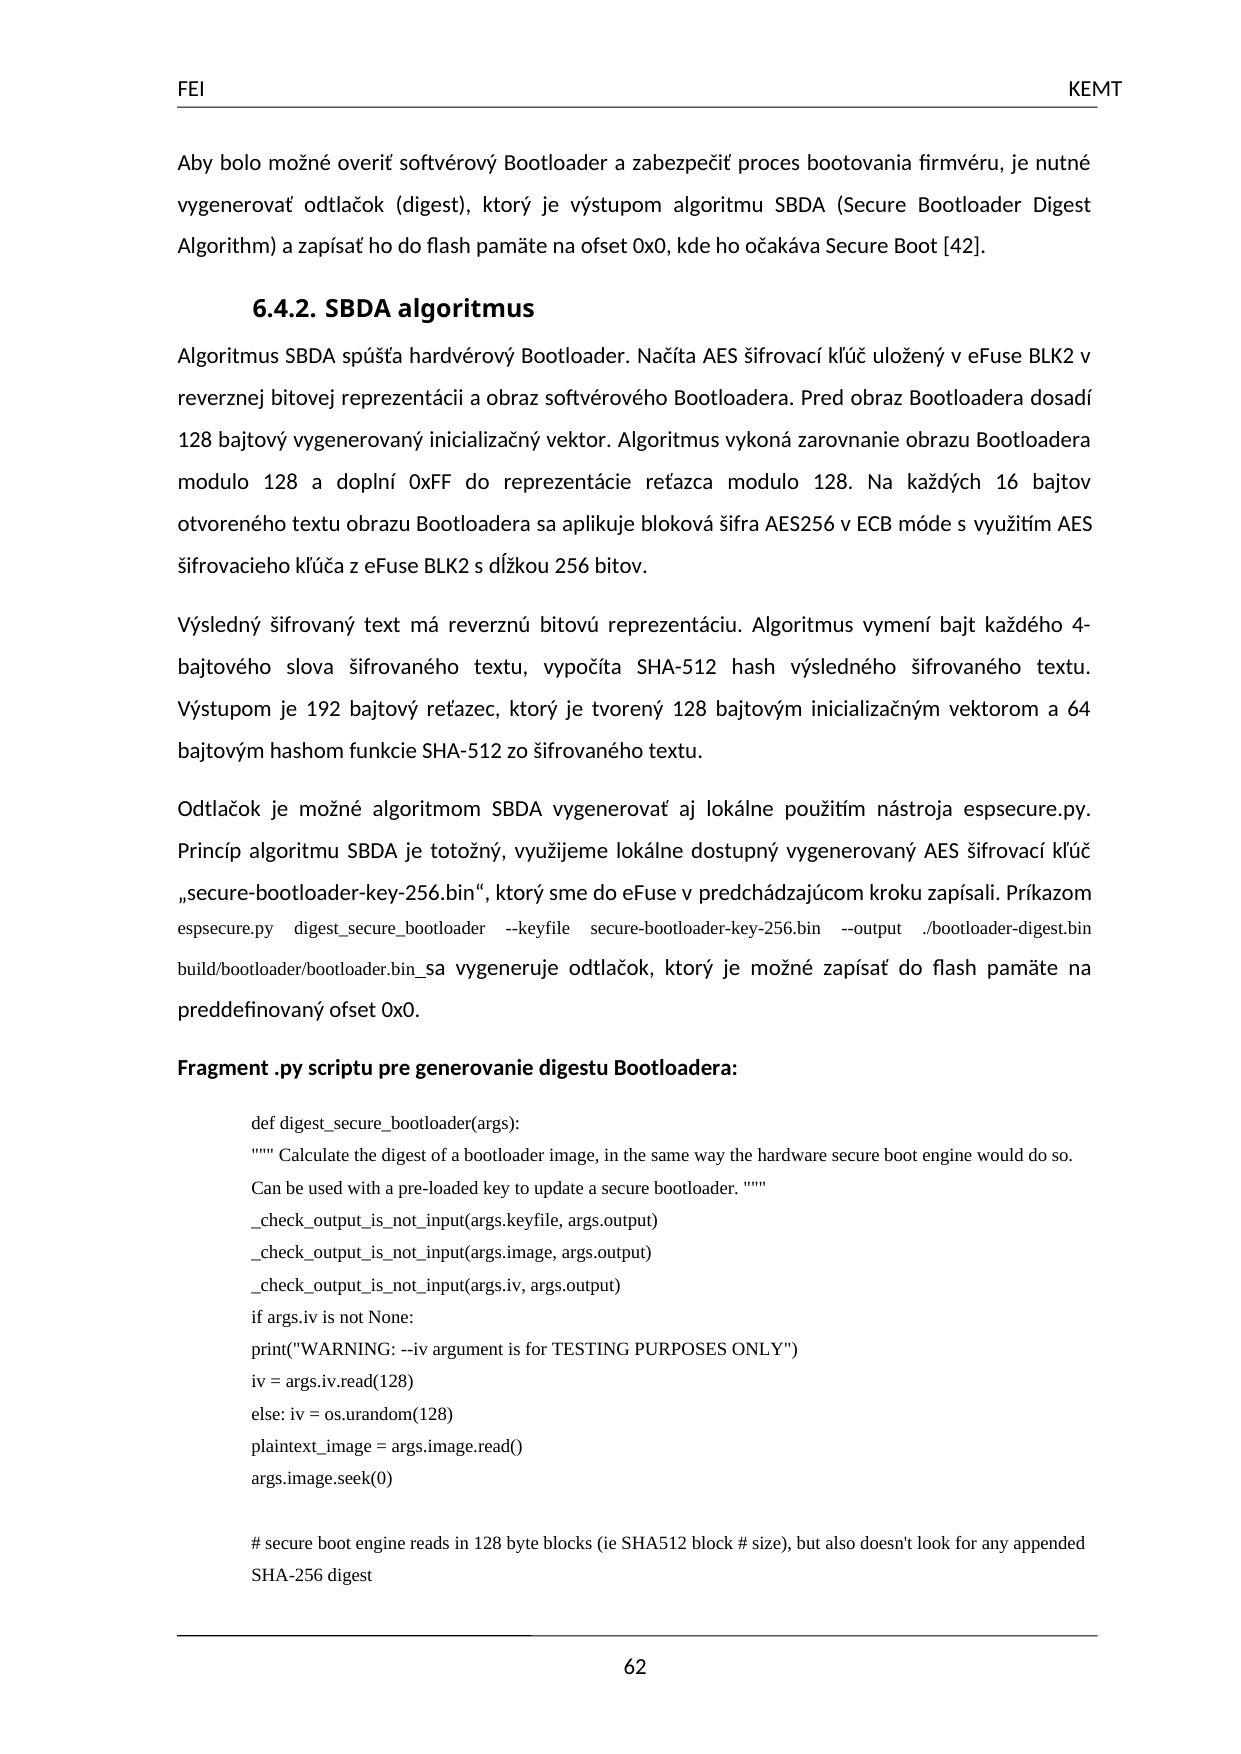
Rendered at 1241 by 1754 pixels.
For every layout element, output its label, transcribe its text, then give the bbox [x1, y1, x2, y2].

text Aby bolo možné overiť softvérový Bootloader a zabezpečiť proces bootovania firmvéru, je nutné vygenerovať odtlačok (digest), ktorý je výstupom algoritmu SBDA (Secure Bootloader Digest Algorithm) a zapísať ho do flash pamäte na ofset 0x0, kde ho očakáva Secure Boot [42]. [177, 148, 1092, 260]
text SBDA algoritmus [252, 290, 1092, 324]
text Odtlačok je možné algoritmom SBDA vygenerovať aj lokálne použitím nástroja espsecure.py. Princíp algoritmu SBDA je totožný, využijeme lokálne dostupný vygenerovaný AES šifrovací kľúč „secure-bootloader-key-256.bin“, ktorý sme do eFuse v predchádzajúcom kroku zapísali. Príkazom espsecure.py digest_secure_bootloader --keyfile secure-bootloader-key-256.bin --output ./bootloader-digest.bin build/bootloader/bootloader.bin sa vygeneruje odtlačok, ktorý je možné zapísať do flash pamäte na preddefinovaný ofset 0x0. [177, 794, 1092, 1023]
text Fragment .py scriptu pre generovanie digestu Bootloadera: [177, 1053, 1092, 1081]
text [251, 1112, 1092, 1586]
text Algoritmus SBDA spúšťa hardvérový Bootloader. Načíta AES šifrovací kľúč uložený v eFuse BLK2 v reverznej bitovej reprezentácii a obraz softvérového Bootloadera. Pred obraz Bootloadera dosadí 128 bajtový vygenerovaný inicializačný vektor. Algoritmus vykoná zarovnanie obrazu Bootloadera modulo 128 a doplní 0xFF do reprezentácie reťazca modulo 128. Na každých 16 bajtov otvoreného textu obrazu Bootloadera sa aplikuje bloková šifra AES256 v ECB móde s využitím AES šifrovacieho kľúča z eFuse BLK2 s dĺžkou 256 bitov. [177, 341, 1092, 579]
text Výsledný šifrovaný text má reverznú bitovú reprezentáciu. Algoritmus vymení bajt každého 4-bajtového slova šifrovaného textu, vypočíta SHA-512 hash výsledného šifrovaného textu. Výstupom je 192 bajtový reťazec, ktorý je tvorený 128 bajtovým inicializačným vektorom a 64 bajtovým hashom funkcie SHA-512 zo šifrovaného textu. [177, 610, 1092, 764]
